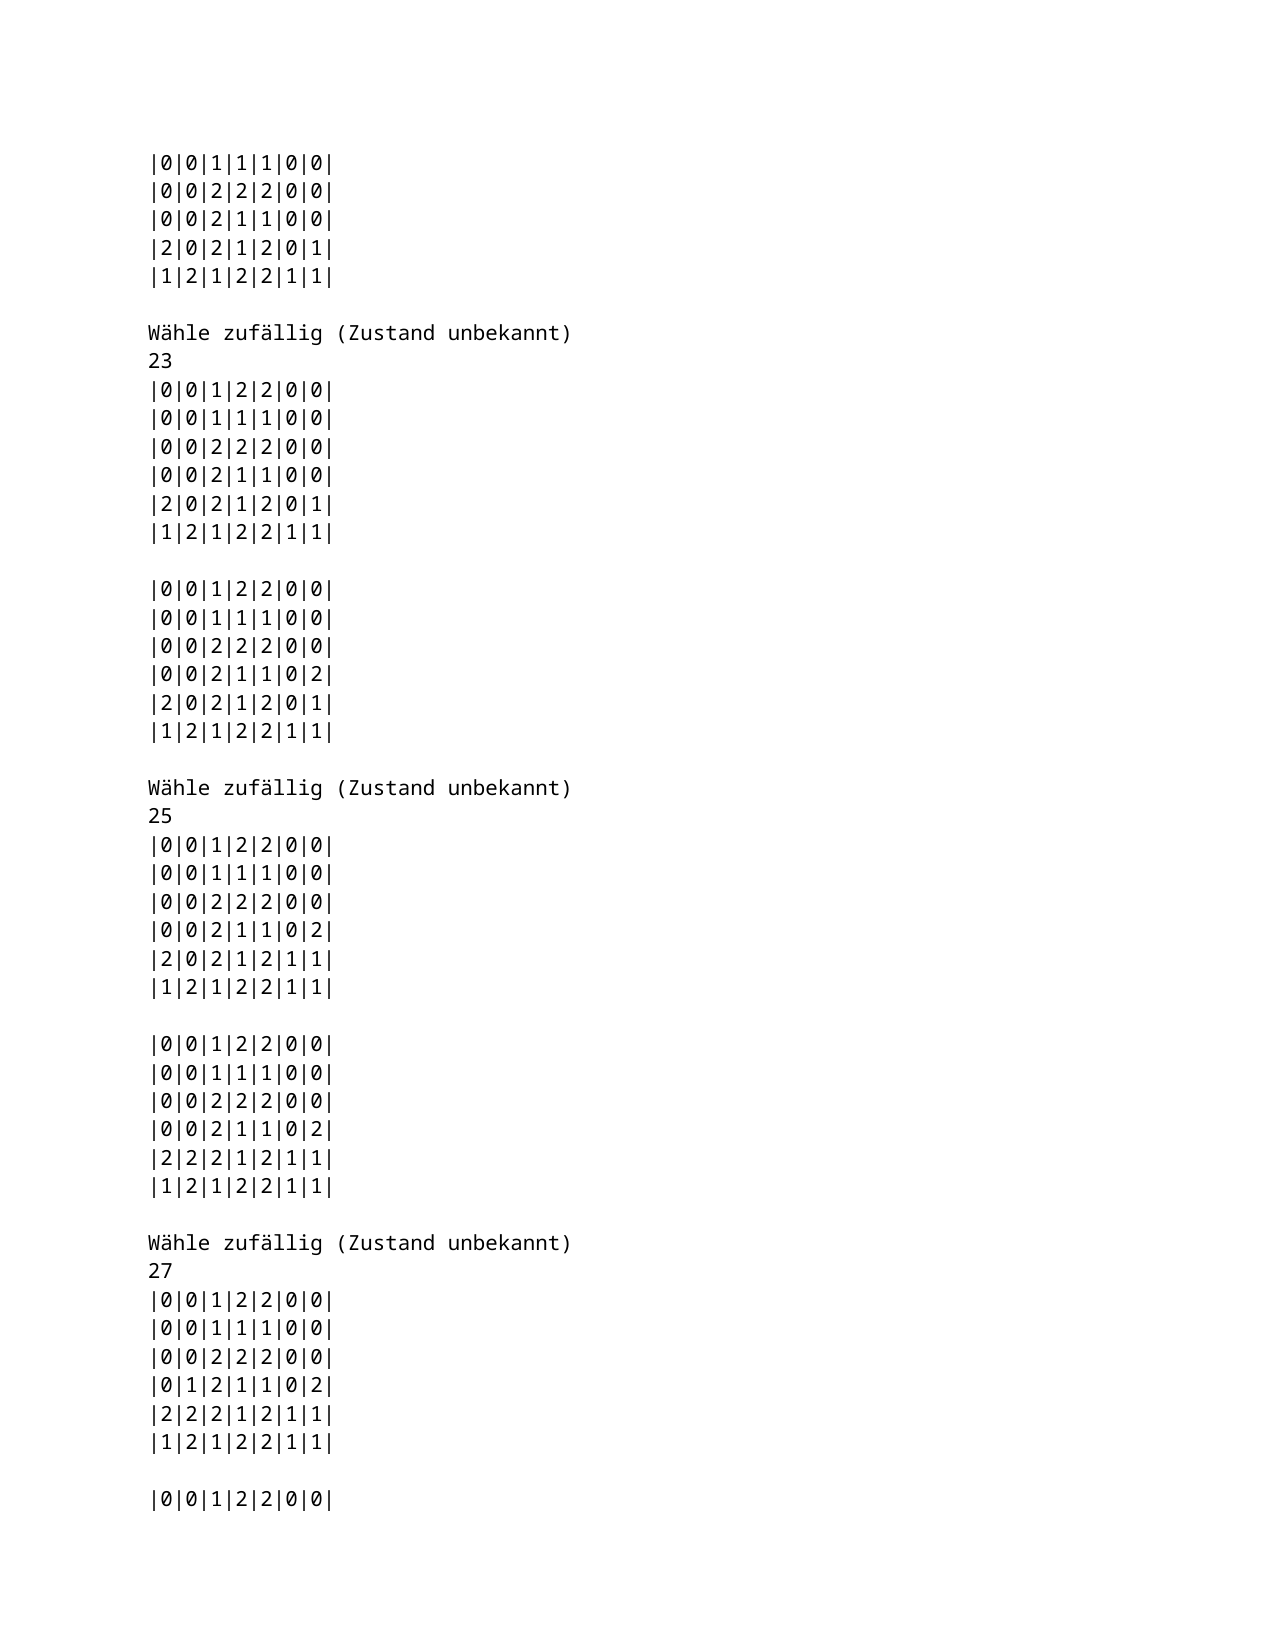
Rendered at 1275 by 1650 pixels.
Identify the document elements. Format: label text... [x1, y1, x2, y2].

text |1|2|1|2|2|1|1| [148, 1171, 1127, 1200]
text |0|0|2|1|1|0|2| [148, 915, 1127, 944]
text |0|0|1|1|1|0|0| [148, 858, 1127, 887]
text |1|2|1|2|2|1|1| [148, 1427, 1127, 1456]
text |0|0|1|1|1|0|0| [148, 603, 1127, 631]
text |0|0|2|1|1|0|2| [148, 1114, 1127, 1143]
text |0|0|1|2|2|0|0| [148, 375, 1127, 403]
text |0|0|1|1|1|0|0| [148, 1313, 1127, 1342]
text |0|0|2|2|2|0|0| [148, 887, 1127, 915]
text Wähle zufällig (Zustand unbekannt) [148, 773, 1127, 802]
text |1|2|1|2|2|1|1| [148, 261, 1127, 290]
text |2|0|2|1|2|1|1| [148, 944, 1127, 972]
text |0|0|1|1|1|0|0| [148, 403, 1127, 432]
text |1|2|1|2|2|1|1| [148, 972, 1127, 1001]
text |0|0|1|2|2|0|0| [148, 830, 1127, 858]
text 25 [148, 802, 1127, 830]
text |0|0|2|1|1|0|0| [148, 460, 1127, 489]
text |0|0|1|2|2|0|0| [148, 1484, 1127, 1513]
text |0|0|2|2|2|0|0| [148, 1342, 1127, 1370]
text |2|2|2|1|2|1|1| [148, 1399, 1127, 1427]
text |0|0|2|2|2|0|0| [148, 1086, 1127, 1114]
text |0|0|1|2|2|0|0| [148, 1285, 1127, 1313]
text |1|2|1|2|2|1|1| [148, 716, 1127, 745]
text |2|0|2|1|2|0|1| [148, 233, 1127, 261]
text |0|0|1|1|1|0|0| [148, 1058, 1127, 1086]
text 23 [148, 347, 1127, 375]
text |0|0|1|2|2|0|0| [148, 1029, 1127, 1058]
text |0|0|2|1|1|0|2| [148, 659, 1127, 688]
text |0|0|1|1|1|0|0| [148, 148, 1127, 176]
text |2|0|2|1|2|0|1| [148, 489, 1127, 517]
text 27 [148, 1257, 1127, 1285]
text |0|0|2|2|2|0|0| [148, 631, 1127, 659]
text |2|2|2|1|2|1|1| [148, 1143, 1127, 1171]
text |0|0|2|1|1|0|0| [148, 204, 1127, 233]
text Wähle zufällig (Zustand unbekannt) [148, 318, 1127, 347]
text |0|0|2|2|2|0|0| [148, 176, 1127, 204]
text |0|0|1|2|2|0|0| [148, 574, 1127, 603]
text Wähle zufällig (Zustand unbekannt) [148, 1228, 1127, 1257]
text |0|1|2|1|1|0|2| [148, 1370, 1127, 1399]
text |0|0|2|2|2|0|0| [148, 432, 1127, 460]
text |2|0|2|1|2|0|1| [148, 688, 1127, 716]
text |1|2|1|2|2|1|1| [148, 517, 1127, 546]
